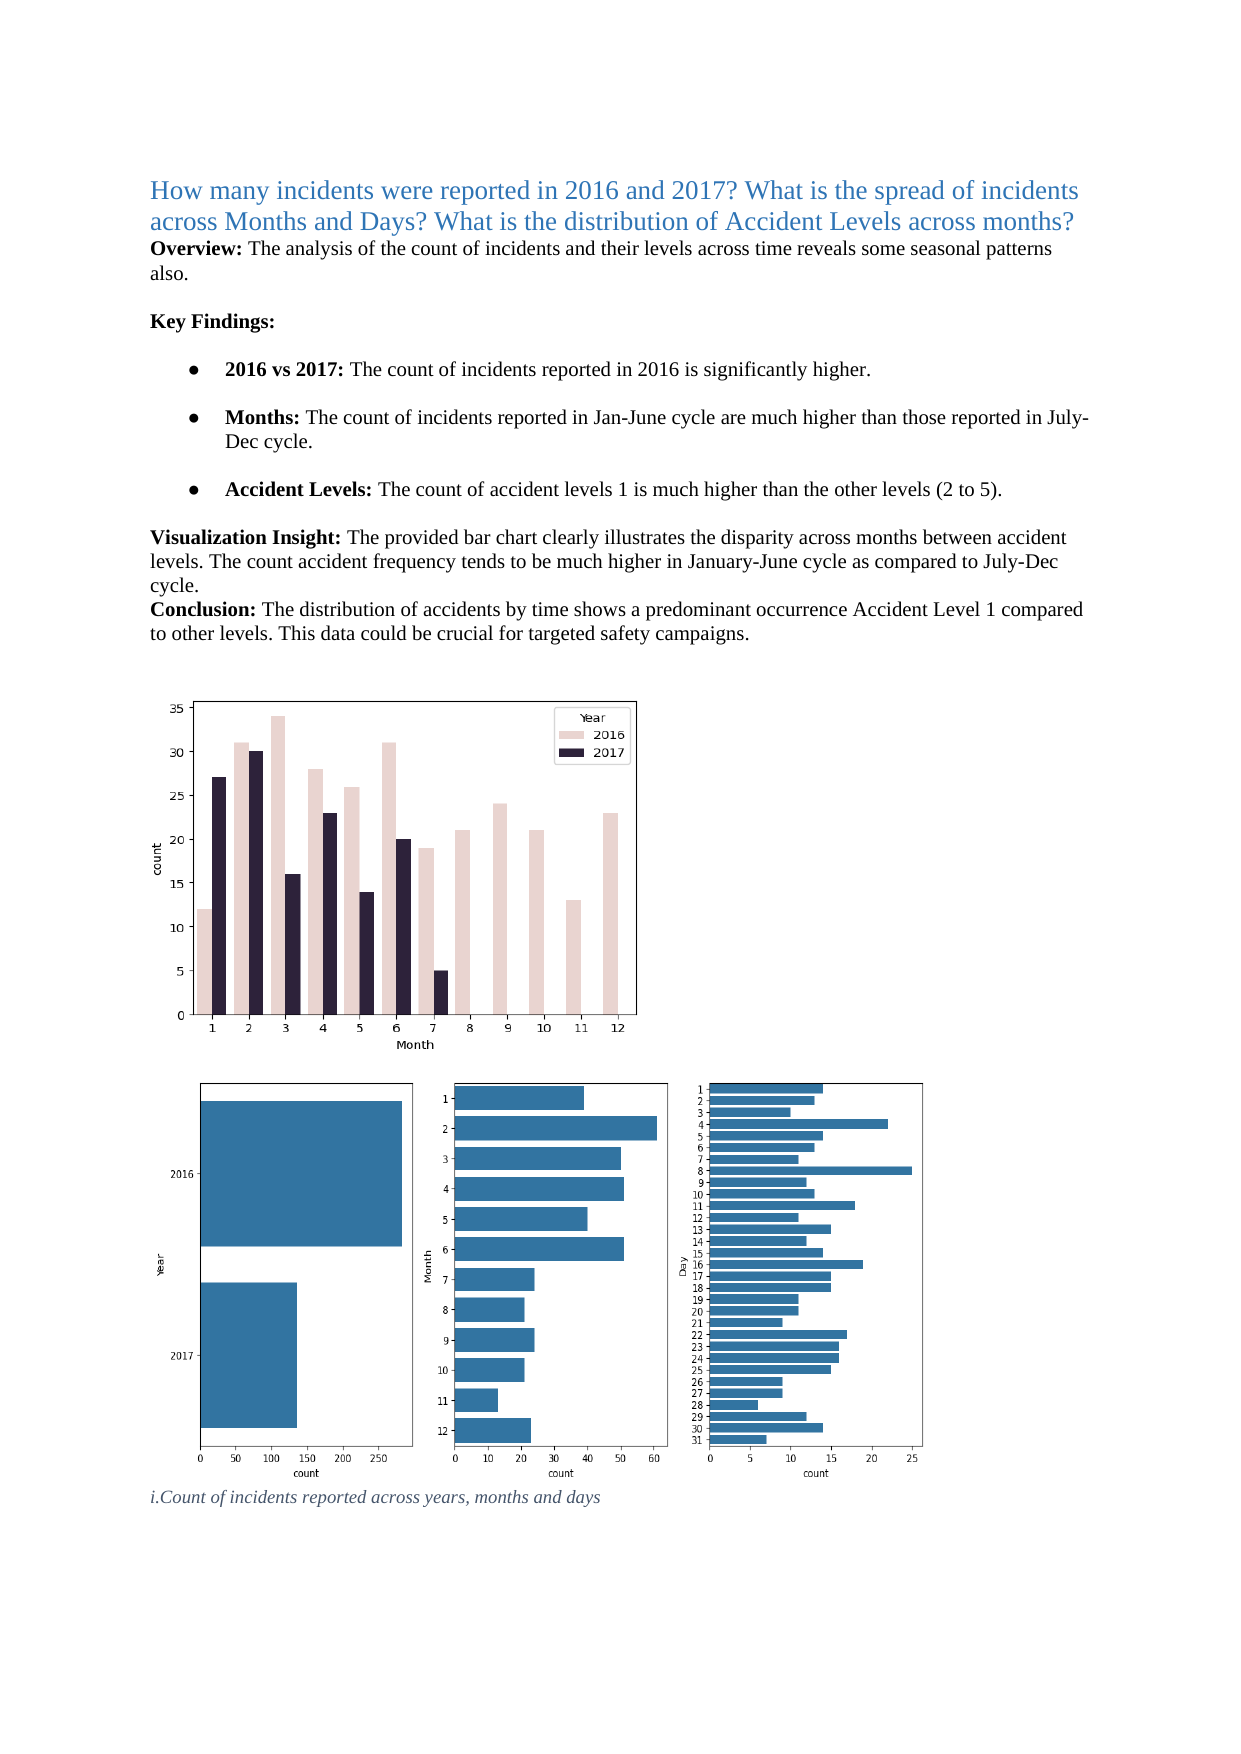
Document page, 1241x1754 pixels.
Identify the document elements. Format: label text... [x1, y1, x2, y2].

text Overview: The analysis of the count of incidents and their levels across time reveals some seasonal patterns also. [150, 236, 1090, 284]
picture [150, 693, 644, 1052]
list Months: The count of incidents reported in Jan-June cycle are much higher than those reported in July-Dec cycle. [187, 405, 1090, 453]
text Visualization Insight: The provided bar chart clearly illustrates the disparity across months between accident levels. The count accident frequency tends to be much higher in January-June cycle as compared to July-Dec cycle. [150, 525, 1090, 597]
list 2016 vs 2017: The count of incidents reported in 2016 is significantly higher. [187, 357, 1090, 381]
picture [150, 1075, 928, 1487]
text i.Count of incidents reported across years, months and days [150, 1486, 1090, 1508]
text Conclusion: The distribution of accidents by time shows a predominant occurrence Accident Level 1 compared to other levels. This data could be crucial for targeted safety campaigns. [150, 597, 1090, 645]
text How many incidents were reported in 2016 and 2017? What is the spread of incidents across Months and Days? What is the distribution of Accident Levels across months? [150, 174, 1090, 236]
text Key Findings: [150, 308, 1090, 333]
list Accident Levels: The count of accident levels 1 is much higher than the other levels (2 to 5). [187, 477, 1090, 501]
